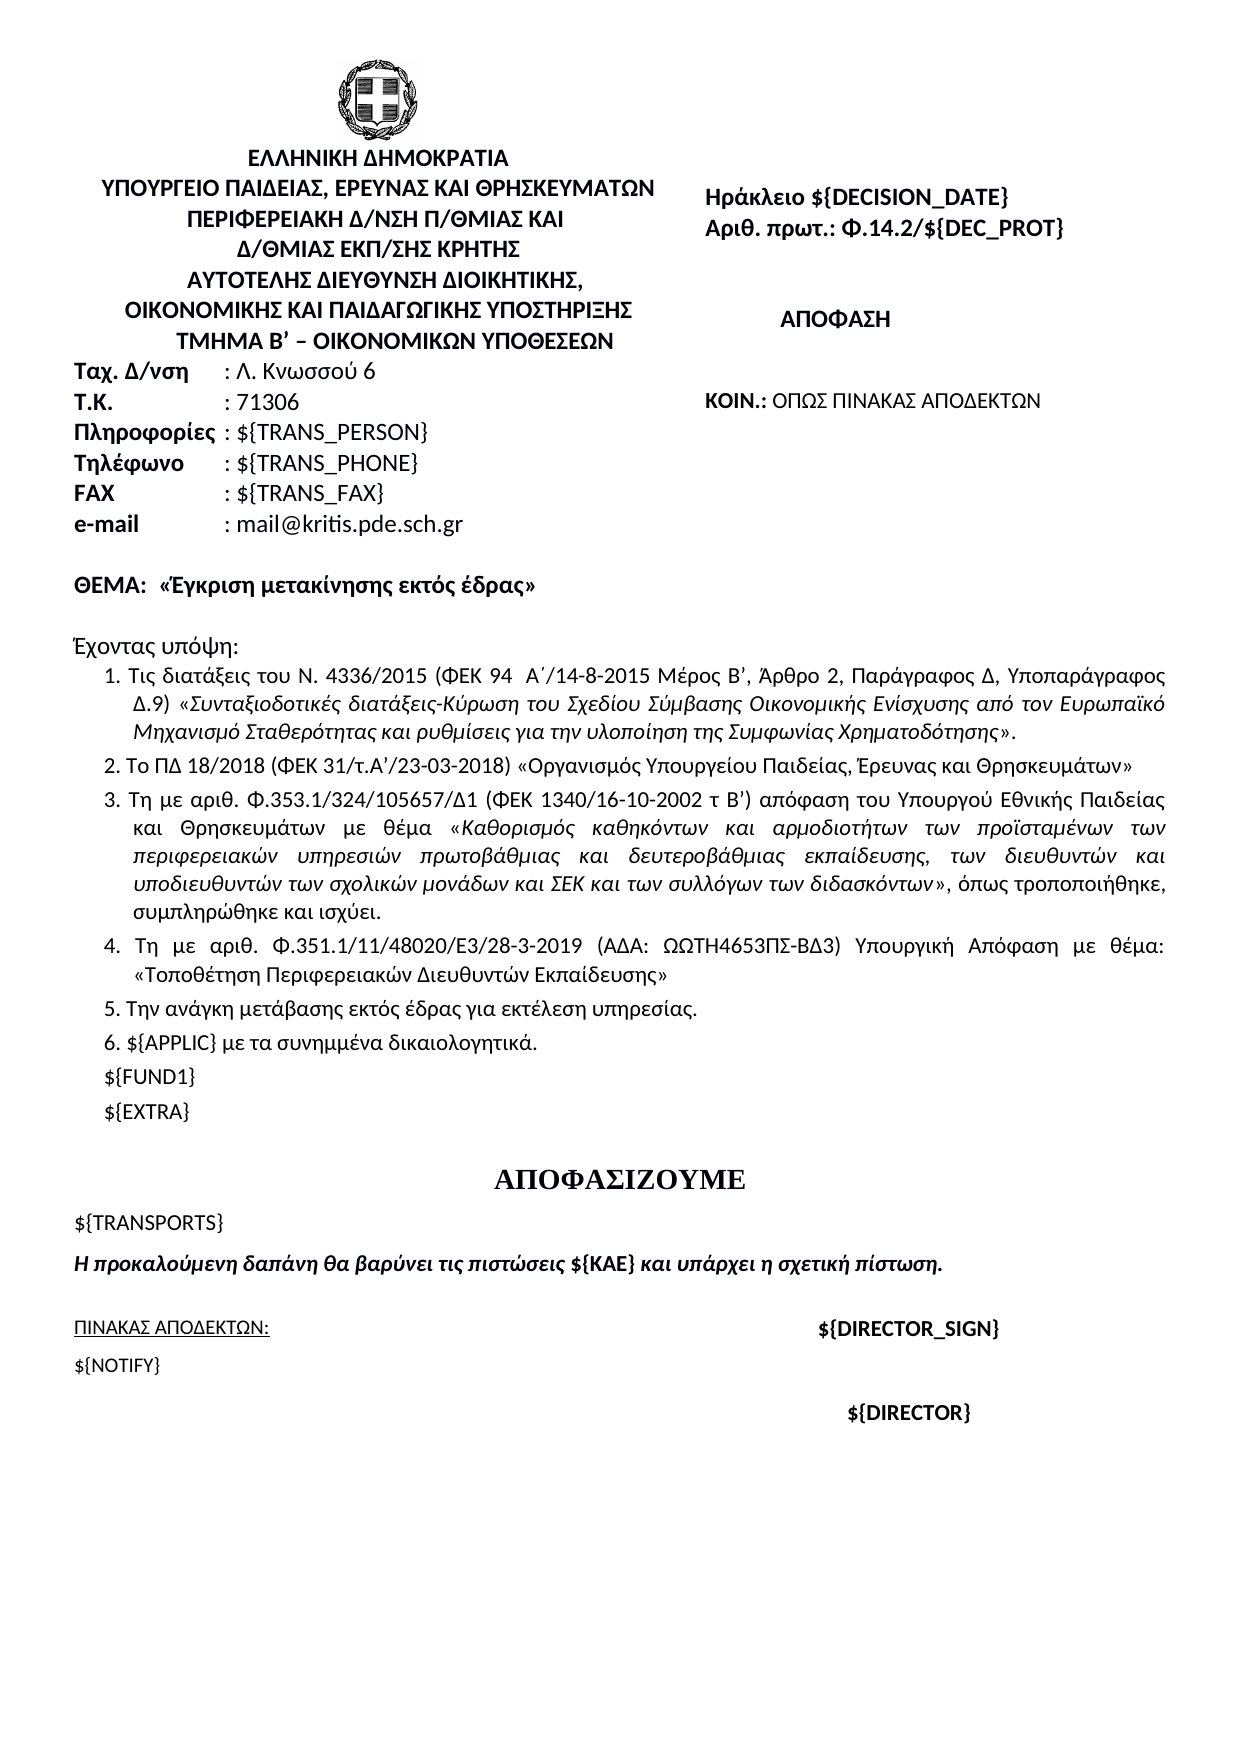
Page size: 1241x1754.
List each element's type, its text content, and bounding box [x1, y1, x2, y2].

text ${FUND1} [103, 1062, 1166, 1091]
text ${EXTRA} [103, 1097, 1166, 1125]
table_header ${DIRECTOR_SIGN} ${DIRECTOR} [679, 1314, 1138, 1426]
text ${TRANSPORTS} [74, 1208, 1166, 1236]
text ΘΕΜΑ: «Έγκριση μετακίνησης εκτός έδρας» [74, 569, 1166, 600]
table_cell Ταχ. Δ/νση : Λ. Κνωσσού 6 Τ.Κ. : 71306 Πληροφορίες : ${TRANS_PERSON} Τηλέφωνο : ${TRANS_PHONE} FAX : ${TRANS_FAX} e-mail : mail@kritis.pde.sch.gr [63, 356, 694, 539]
text 3. Τη με αριθ. Φ.353.1/324/105657/Δ1 (ΦΕΚ 1340/16-10-2002 τ Β’) απόφαση του Υπουργού Εθνικής Παιδείας και Θρησκευμάτων με θέμα «Καθορισμός καθηκόντων και αρμοδιοτήτων των προϊσταμένων των περιφερειακών υπηρεσιών πρωτοβάθμιας και δευτεροβάθμιας εκπαίδευσης, των διευθυντών και υποδιευθυντών των σχολικών μονάδων και ΣΕΚ και των συλλόγων των διδασκόντων», όπως τροποποιήθηκε, συμπληρώθηκε και ισχύει. [103, 785, 1166, 925]
text 4. Τη με αριθ. Φ.351.1/11/48020/Ε3/28-3-2019 (ΑΔΑ: ΩΩΤΗ4653ΠΣ-ΒΔ3) Υπουργική Απόφαση με θέμα: «Τοποθέτηση Περιφερειακών Διευθυντών Εκπαίδευσης» [103, 932, 1166, 988]
text Έχοντας υπόψη: [74, 630, 1166, 661]
table_cell KOIN.: ΟΠΩΣ ΠΙΝΑΚΑΣ ΑΠΟΔΕΚΤΩΝ [694, 356, 1181, 539]
text 6. ${APPLIC} με τα συνημμένα δικαιολογητικά. [103, 1028, 1166, 1056]
table_header ΕΛΛΗΝΙΚΗ ΔΗΜΟΚΡΑΤΙΑ ΥΠΟΥΡΓΕΙΟ ΠΑΙΔΕΙΑΣ, ΕΡΕΥΝΑΣ ΚΑΙ ΘΡΗΣΚΕΥΜΑΤΩΝ ΠΕΡΙΦΕΡΕΙΑΚΗ Δ/ΝΣΗ Π/ΘΜΙΑΣ ΚΑΙ Δ/ΘΜΙΑΣ ΕΚΠ/ΣΗΣ ΚΡΗΤΗΣ ΑΥΤΟΤΕΛΗΣ ΔΙΕΥΘΥΝΣΗ ΔΙΟΙΚΗΤΙΚΗΣ, ΟΙΚΟΝΟΜΙΚΗΣ ΚΑΙ ΠΑΙΔΑΓΩΓΙΚΗΣ ΥΠΟΣΤΗΡΙΞΗΣ ΤΜΗΜΑ Β’ – ΟΙΚΟΝΟΜΙΚΩΝ ΥΠΟΘΕΣΕΩΝ [63, 59, 694, 356]
table_header ΠΙΝΑΚΑΣ ΑΠΟΔΕΚΤΩΝ: ${NOTIFY} [63, 1314, 679, 1426]
text ΑΠΟΦΑΣΙΖΟΥΜΕ [74, 1162, 1166, 1196]
text Η προκαλούμενη δαπάνη θα βαρύνει τις πιστώσεις ${KAE} και υπάρχει η σχετική πίστωση. [74, 1249, 1166, 1277]
text 1. Τις διατάξεις του Ν. 4336/2015 (ΦΕΚ 94 Α΄/14-8-2015 Μέρος Β’, Άρθρο 2, Παράγραφος Δ, Υποπαράγραφος Δ.9) «Συνταξιοδοτικές διατάξεις-Κύρωση του Σχεδίου Σύμβασης Οικονομικής Ενίσχυσης από τον Ευρωπαϊκό Μηχανισμό Σταθερότητας και ρυθμίσεις για την υλοποίηση της Συμφωνίας Χρηματοδότησης». [103, 661, 1166, 745]
picture [336, 59, 420, 142]
text 5. Την ανάγκη μετάβασης εκτός έδρας για εκτέλεση υπηρεσίας. [103, 994, 1166, 1022]
text 2. Το ΠΔ 18/2018 (ΦΕΚ 31/τ.Α’/23-03-2018) «Οργανισμός Υπουργείου Παιδείας, Έρευνας και Θρησκευμάτων» [103, 751, 1166, 779]
table_header Ηράκλειο ${DECISION_DATE} Αριθ. πρωτ.: Φ.14.2/${DEC_PROT} ΑΠΟΦΑΣΗ [694, 59, 1181, 356]
